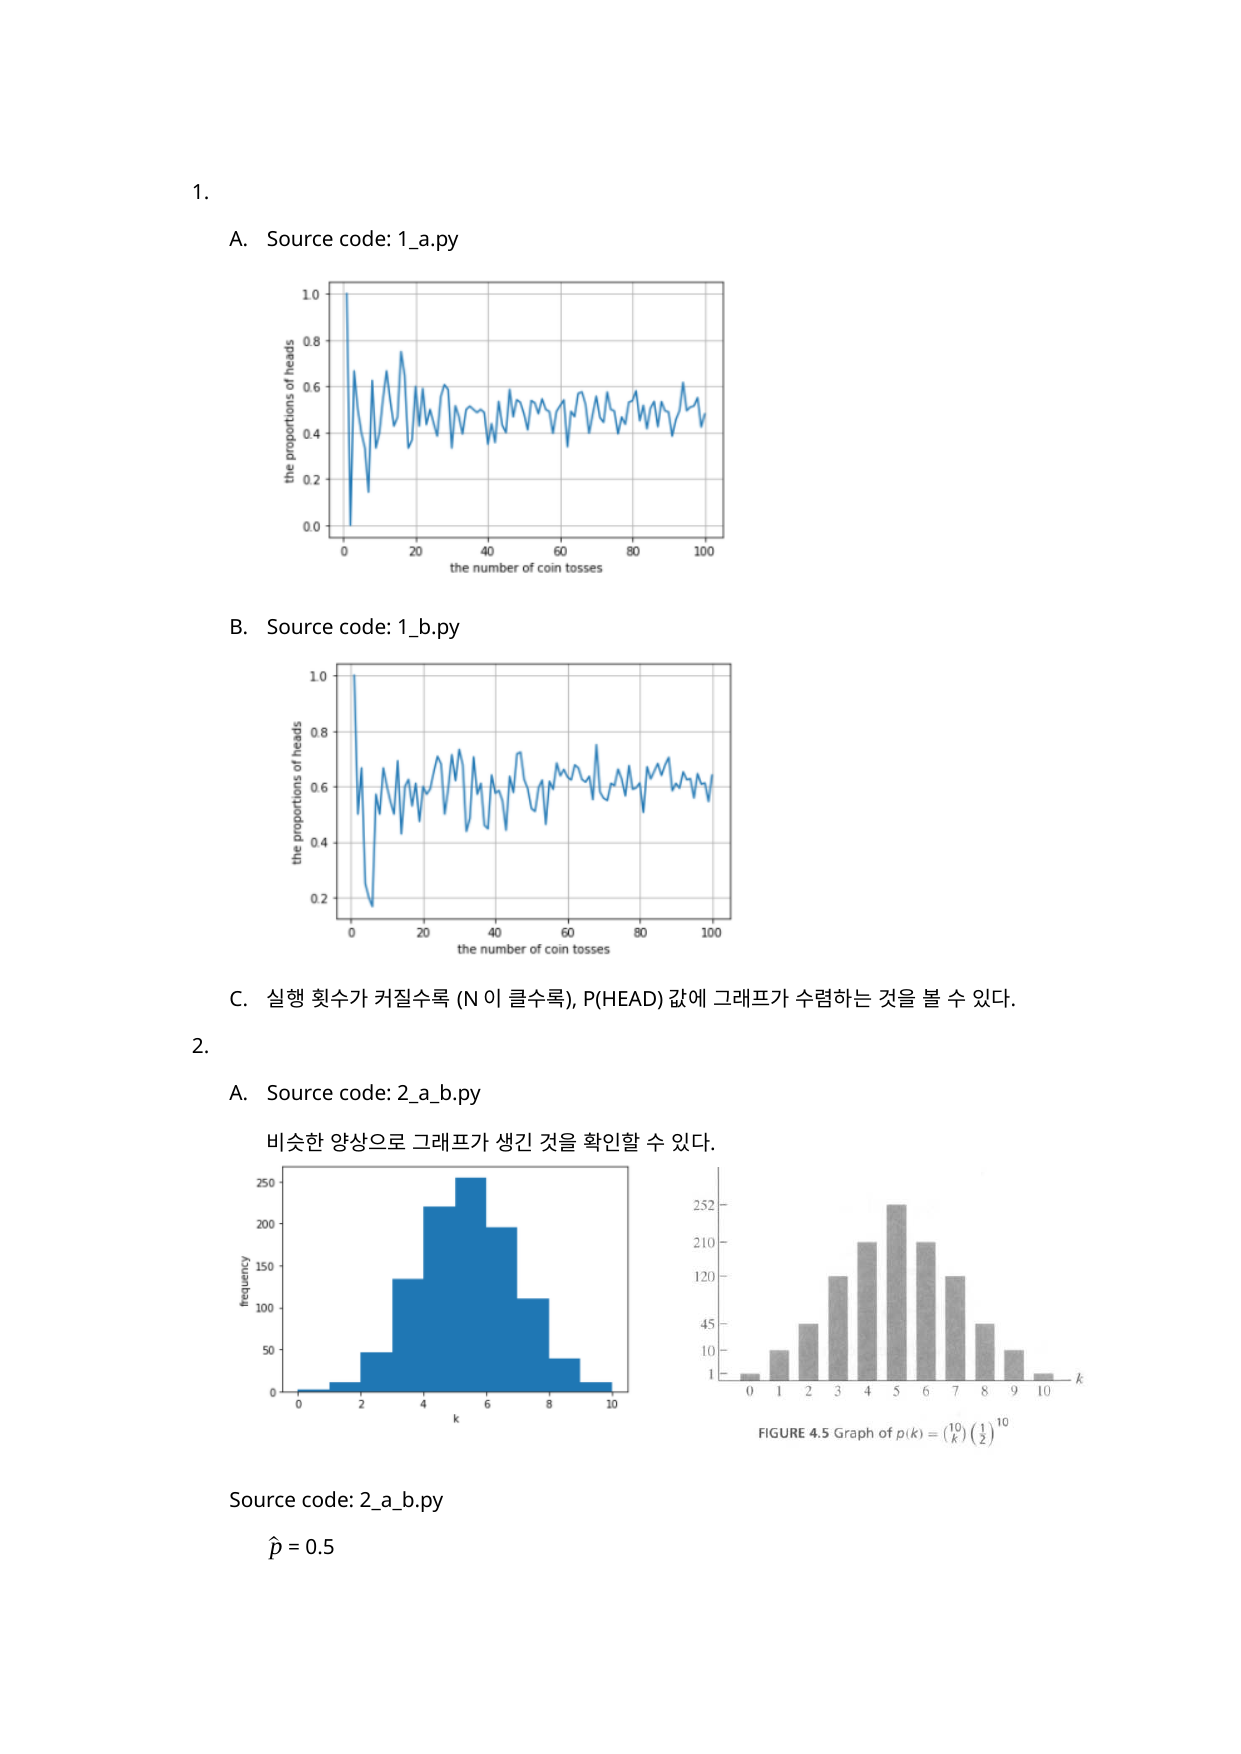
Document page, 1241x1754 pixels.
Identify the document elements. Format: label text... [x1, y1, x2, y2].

list Source code: 1_a.py [229, 224, 1090, 253]
picture [226, 1160, 648, 1443]
picture [671, 1167, 1113, 1464]
list 비슷한 양상으로 그래프가 생긴 것을 확인할 수 있다. [267, 1126, 1090, 1156]
list Source code: 1_b.py [229, 612, 1090, 640]
picture [266, 271, 750, 593]
picture [266, 659, 746, 963]
list Source code: 2_a_b.py [229, 1078, 1090, 1107]
list = 0.5 [267, 1532, 1090, 1561]
list 실행 횟수가 커질수록 (N이 클수록), P(HEAD) 값에 그래프가 수렴하는 것을 볼 수 있다. [229, 982, 1090, 1012]
